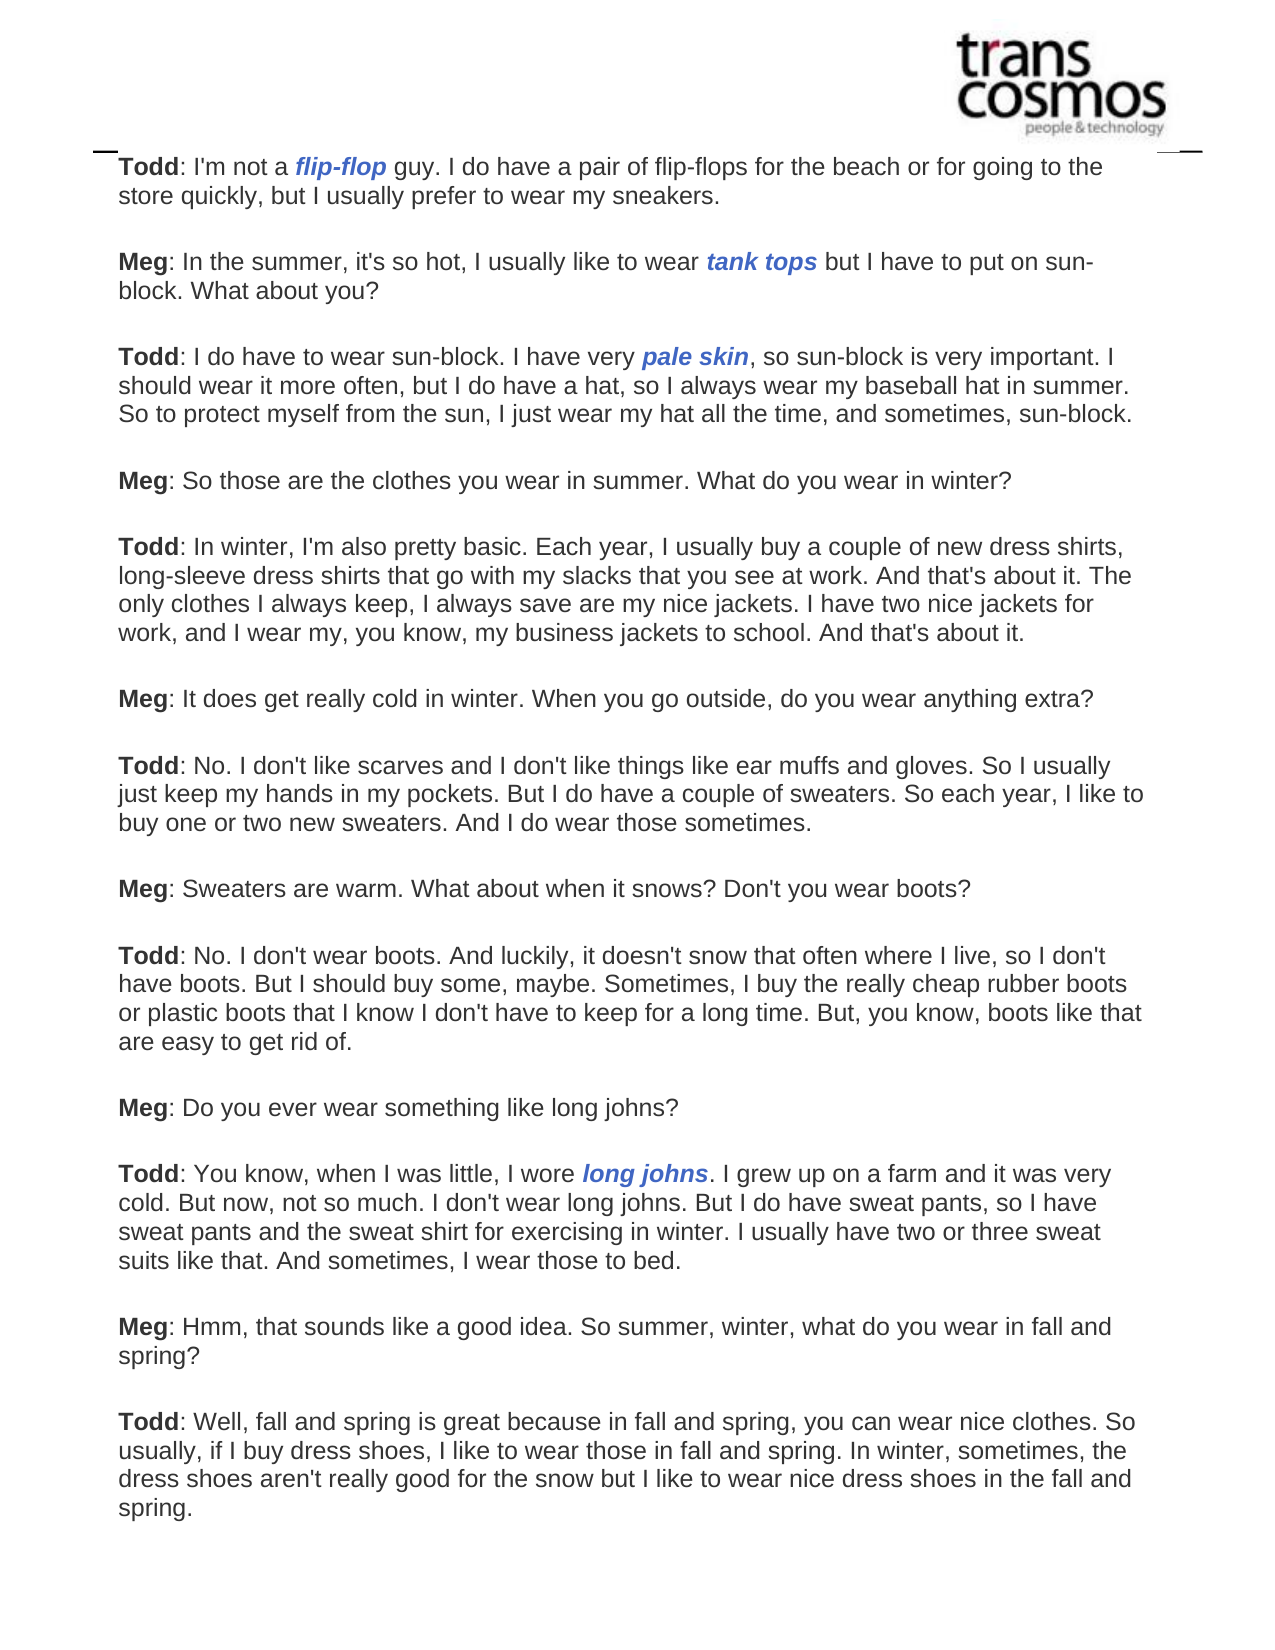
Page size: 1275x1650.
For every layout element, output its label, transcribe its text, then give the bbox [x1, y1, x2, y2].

text Todd: I'm not a flip-flop guy. I do have a pair of flip-flops for the beach or for going to the store quickly, but I usually prefer to wear my sneakers. [118, 118, 1157, 209]
text Todd: Well, fall and spring is great because in fall and spring, you can wear nice clothes. So usually, if I buy dress shoes, I like to wear those in fall and spring. In winter, sometimes, the dress shoes aren't really good for the snow but I like to wear nice dress shoes in the fall and spring. [118, 1407, 1157, 1522]
text Todd: In winter, I'm also pretty basic. Each year, I usually buy a couple of new dress shirts, long-sleeve dress shirts that go with my slacks that you see at work. And that's about it. The only clothes I always keep, I always save are my nice jackets. I have two nice jackets for work, and I wear my, you know, my business jackets to school. And that's about it. [118, 532, 1157, 647]
text Meg: In the summer, it's so hot, I usually like to wear tank tops but I have to put on sun-block. What about you? [118, 247, 1157, 304]
text Meg: It does get really cold in winter. When you go outside, do you wear anything extra? [118, 684, 1157, 713]
picture [943, 19, 1180, 152]
text Todd: I do have to wear sun-block. I have very pale skin, so sun-block is very important. I should wear it more often, but I do have a hat, so I always wear my baseball hat in summer. So to protect myself from the sun, I just wear my hat all the time, and sometimes, sun-block. [118, 342, 1157, 428]
text Meg: Do you ever wear something like long johns? [118, 1093, 1157, 1122]
text Meg: Hmm, that sounds like a good idea. So summer, winter, what do you wear in fall and spring? [118, 1312, 1157, 1369]
text Meg: Sweaters are warm. What about when it snows? Don't you wear boots? [118, 874, 1157, 903]
text Meg: So those are the clothes you wear in summer. What do you wear in winter? [118, 466, 1157, 494]
text Todd: You know, when I was little, I wore long johns. I grew up on a farm and it was very cold. But now, not so much. I don't wear long johns. But I do have sweat pants, so I have sweat pants and the sweat shirt for exercising in winter. I usually have two or three sweat suits like that. And sometimes, I wear those to bed. [118, 1159, 1157, 1274]
text Todd: No. I don't wear boots. And luckily, it doesn't snow that often where I live, so I don't have boots. But I should buy some, maybe. Sometimes, I buy the really cheap rubber boots or plastic boots that I know I don't have to keep for a long time. But, you know, boots like that are easy to get rid of. [118, 941, 1157, 1056]
text Todd: No. I don't like scarves and I don't like things like ear muffs and gloves. So I usually just keep my hands in my pockets. But I do have a couple of sweaters. So each year, I like to buy one or two new sweaters. And I do wear those sometimes. [118, 751, 1157, 837]
